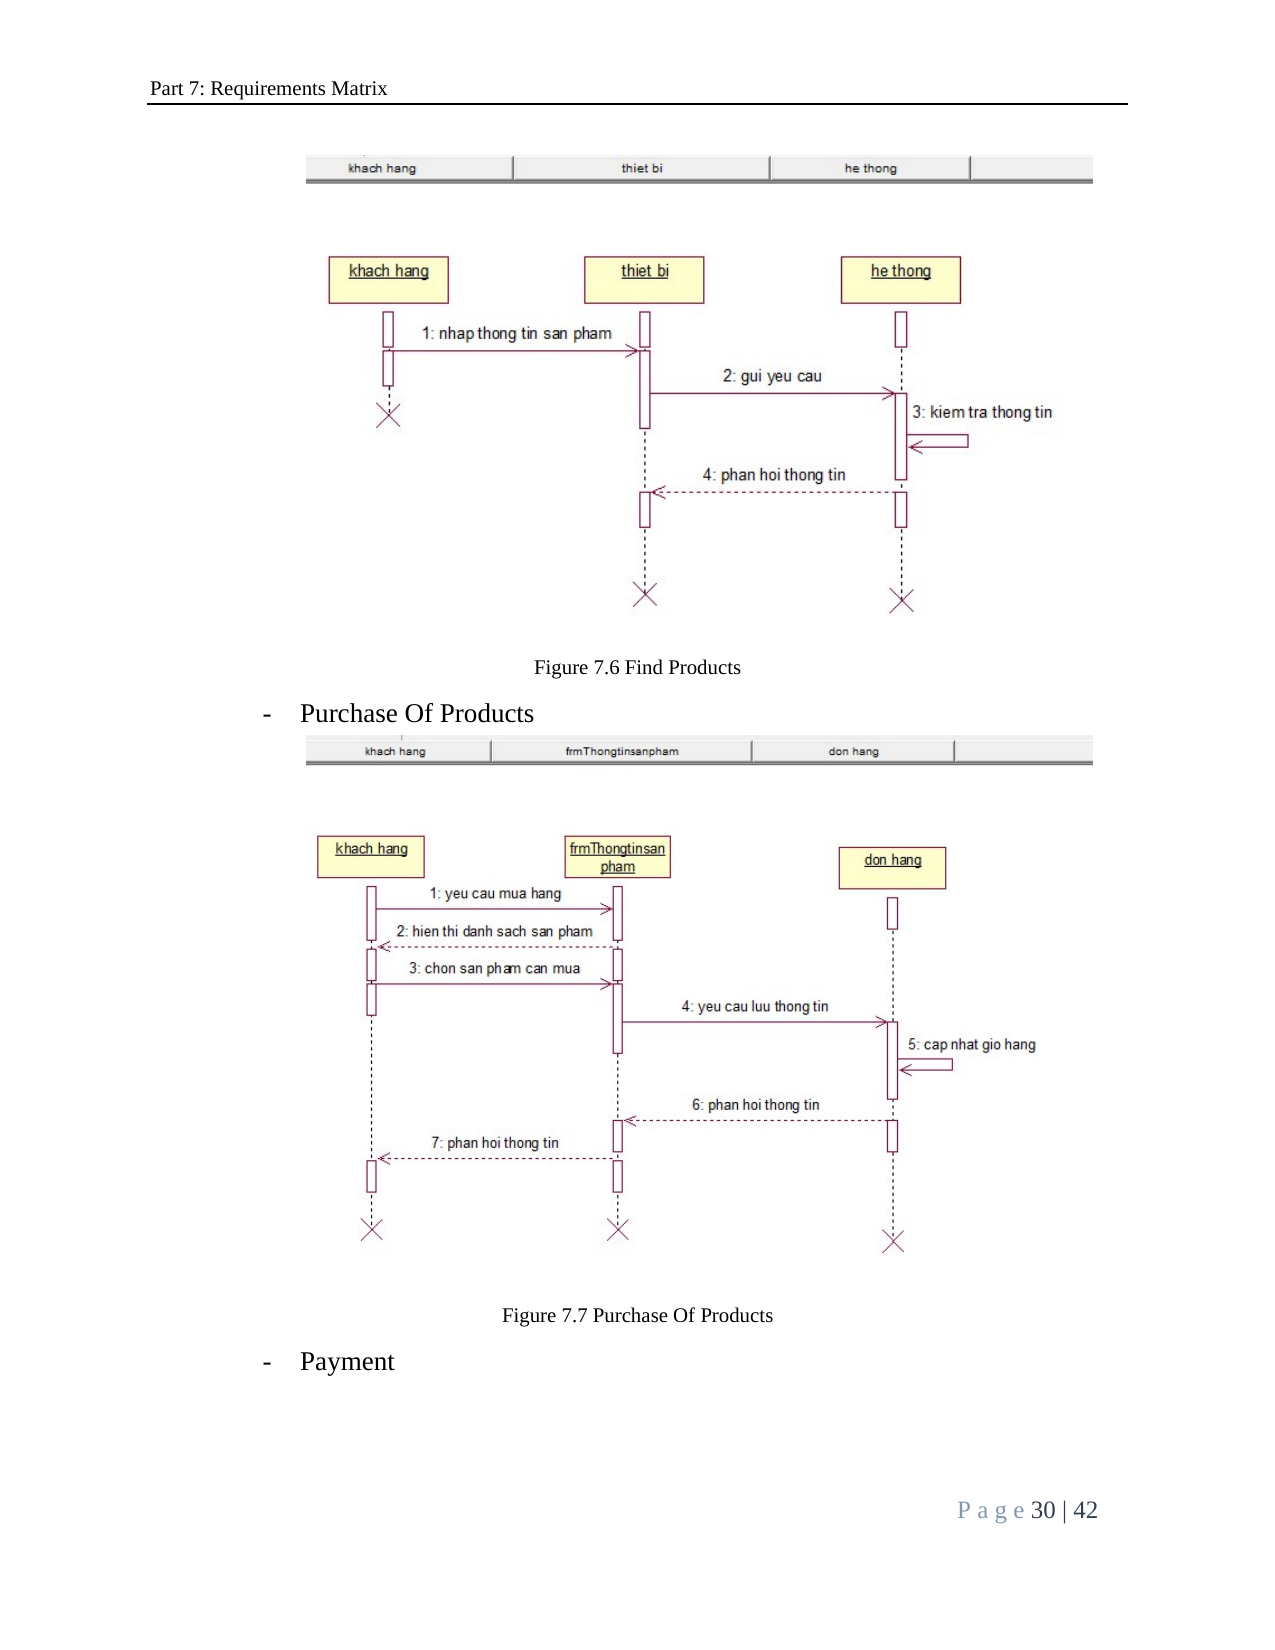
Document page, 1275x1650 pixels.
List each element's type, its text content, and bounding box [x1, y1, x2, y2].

list Payment [262, 1345, 1124, 1376]
text Figure 7.6 Find Products [188, 655, 1087, 679]
list Purchase Of Products [262, 697, 1124, 728]
text Figure 7.7 Purchase Of Products [502, 1303, 1124, 1327]
picture [306, 155, 1093, 632]
picture [306, 735, 1093, 1280]
